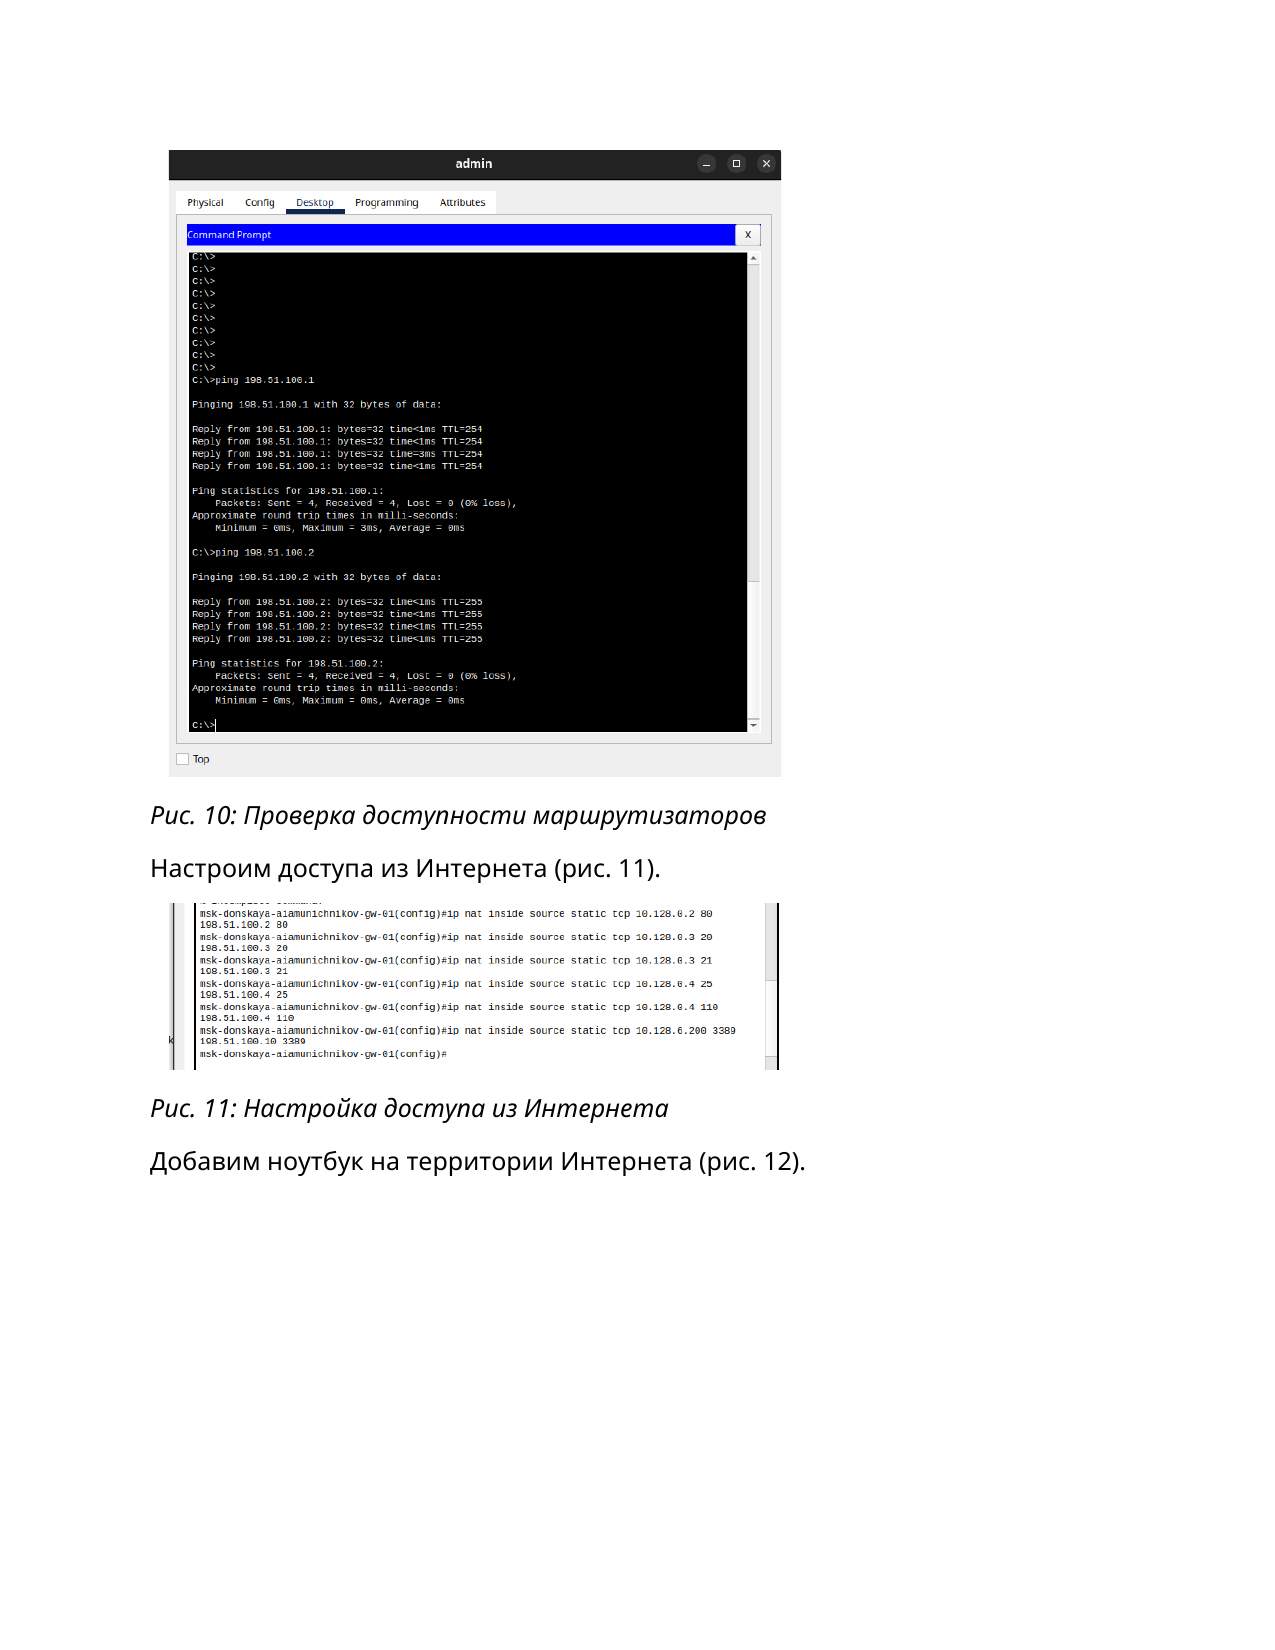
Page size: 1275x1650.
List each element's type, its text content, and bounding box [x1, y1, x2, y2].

text Настроим доступа из Интернета (рис. 11). [150, 850, 1125, 884]
picture [168, 903, 782, 1070]
picture [168, 150, 782, 777]
text Рис. 11: Настройка доступа из Интернета [150, 1091, 1125, 1124]
text Рис. 10: Проверка доступности маршрутизаторов [150, 797, 1125, 831]
text Добавим ноутбук на территории Интернета (рис. 12). [150, 1143, 1125, 1177]
